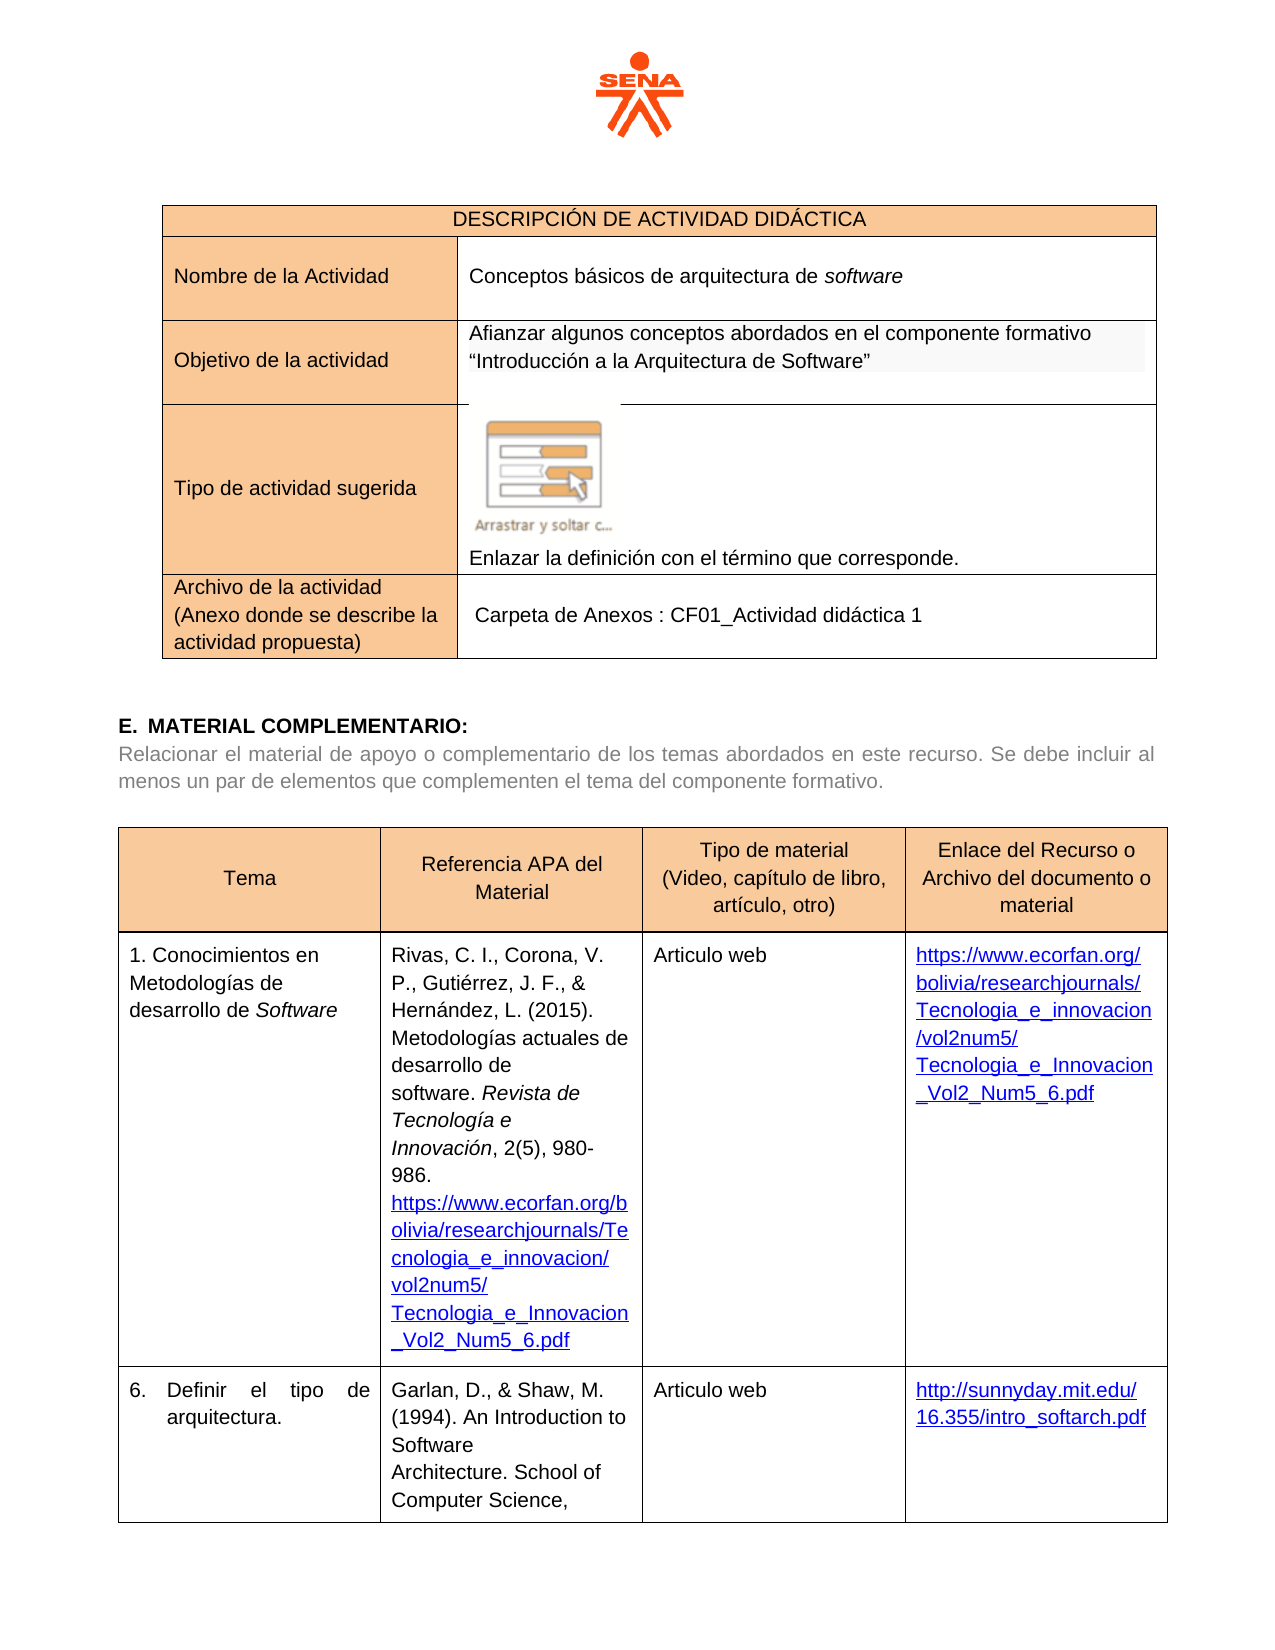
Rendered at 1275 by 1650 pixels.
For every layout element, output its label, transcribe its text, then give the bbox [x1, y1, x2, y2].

table_header Enlace del Recurso o Archivo del documento o material [906, 828, 1167, 931]
table_cell Articulo web [643, 1367, 905, 1522]
table_cell https://www.ecorfan.org/bolivia/researchjournals/Tecnologia_e_innovacion/vol2num5/Tecnologia_e_Innovacion_Vol2_Num5_6.pdf [906, 933, 1167, 1366]
text Relacionar el material de apoyo o complementario de los temas abordados en este recurso. Se debe incluir al menos un par de elementos que complementen el tema del componente formativo. [118, 742, 1157, 793]
table_cell Archivo de la actividad (Anexo donde se describe la actividad propuesta) [163, 575, 457, 658]
table_header Tipo de material (Video, capítulo de libro, artículo, otro) [643, 828, 905, 931]
table_cell Objetivo de la actividad [163, 321, 457, 404]
table_cell 1. Conocimientos en Metodologías de desarrollo de Software [119, 933, 380, 1366]
table_cell Definir el tipo de arquitectura. [119, 1367, 380, 1522]
table_cell Conceptos básicos de arquitectura de software [458, 237, 1156, 320]
table_header Tema [119, 828, 380, 931]
picture [585, 48, 690, 142]
table_cell Afianzar algunos conceptos abordados en el componente formativo “Introducción a la Arquitectura de Software” [458, 321, 1156, 404]
table_cell Rivas, C. I., Corona, V. P., Gutiérrez, J. F., & Hernández, L. (2015). Metodologías actuales de desarrollo de software. Revista de Tecnología e Innovación, 2(5), 980-986. https://www.ecorfan.org/bolivia/researchjournals/Tecnologia_e_innovacion/vol2num5/Tecnologia_e_Innovacion_Vol2_Num5_6.pdf [381, 933, 642, 1366]
table_cell Tipo de actividad sugerida [163, 405, 457, 574]
table_cell Carpeta de Anexos : CF01_Actividad didáctica 1 [458, 575, 1156, 658]
table_header DESCRIPCIÓN DE ACTIVIDAD DIDÁCTICA [163, 206, 1156, 236]
table_cell Enlazar la definición con el término que corresponde. [458, 405, 1156, 574]
table_header Referencia APA del Material [381, 828, 642, 931]
picture [468, 404, 621, 543]
table_cell Nombre de la Actividad [163, 237, 457, 320]
table_cell http://sunnyday.mit.edu/16.355/intro_softarch.pdf [906, 1367, 1167, 1522]
table_cell Articulo web [643, 933, 905, 1366]
list MATERIAL COMPLEMENTARIO: [118, 714, 1157, 738]
